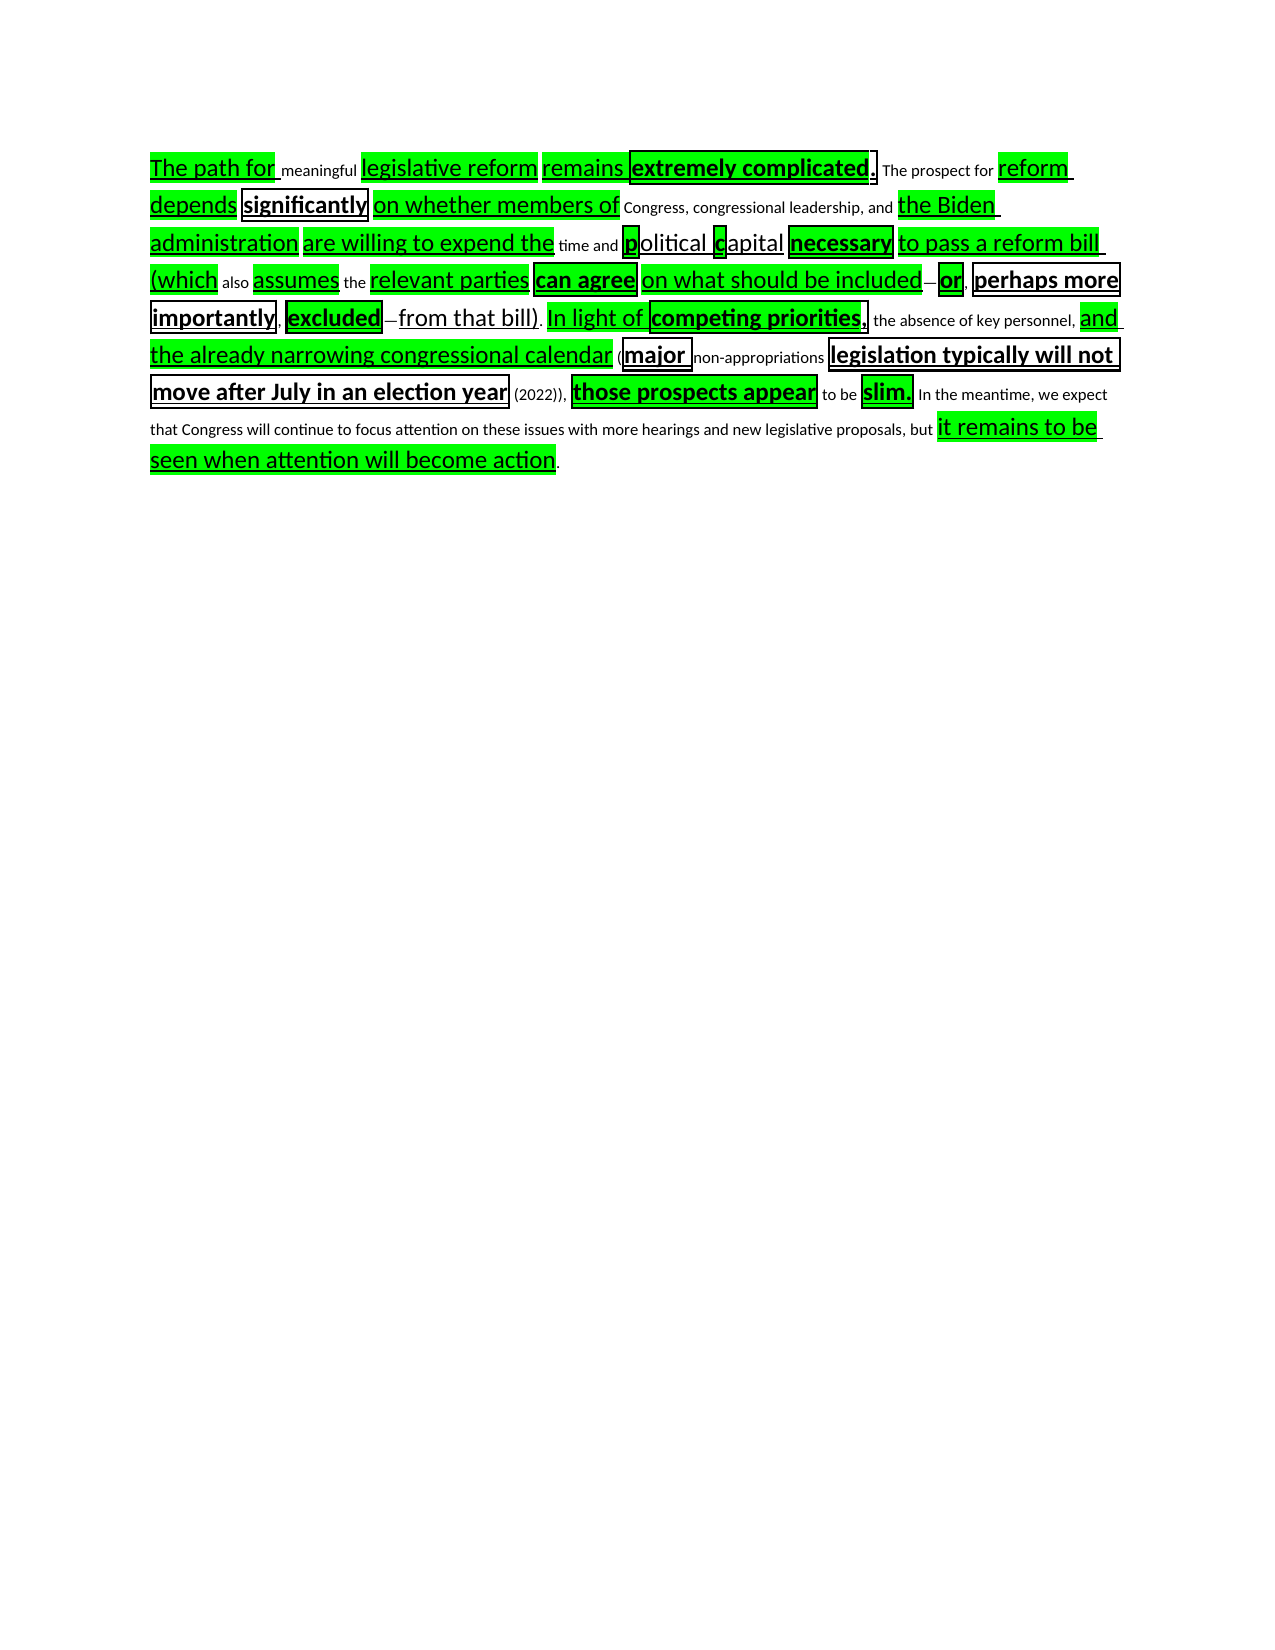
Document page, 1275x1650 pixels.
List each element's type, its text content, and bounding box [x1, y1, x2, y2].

text The path for meaningful legislative reform remains extremely complicated. The prospect for reform depends significantly on whether members of Congress, congressional leadership, and the Biden administration are willing to expend the time and political capital necessary to pass a reform bill (which also assumes the relevant parties can agree on what should be included—or, perhaps more importantly, excluded—from that bill). In light of competing priorities, the absence of key personnel, and the already narrowing congressional calendar (major non-appropriations legislation typically will not move after July in an election year (2022)), those prospects appear to be slim. In the meantime, we expect that Congress will continue to focus attention on these issues with more hearings and new legislative proposals, but it remains to be seen when attention will become action. [150, 150, 1125, 475]
